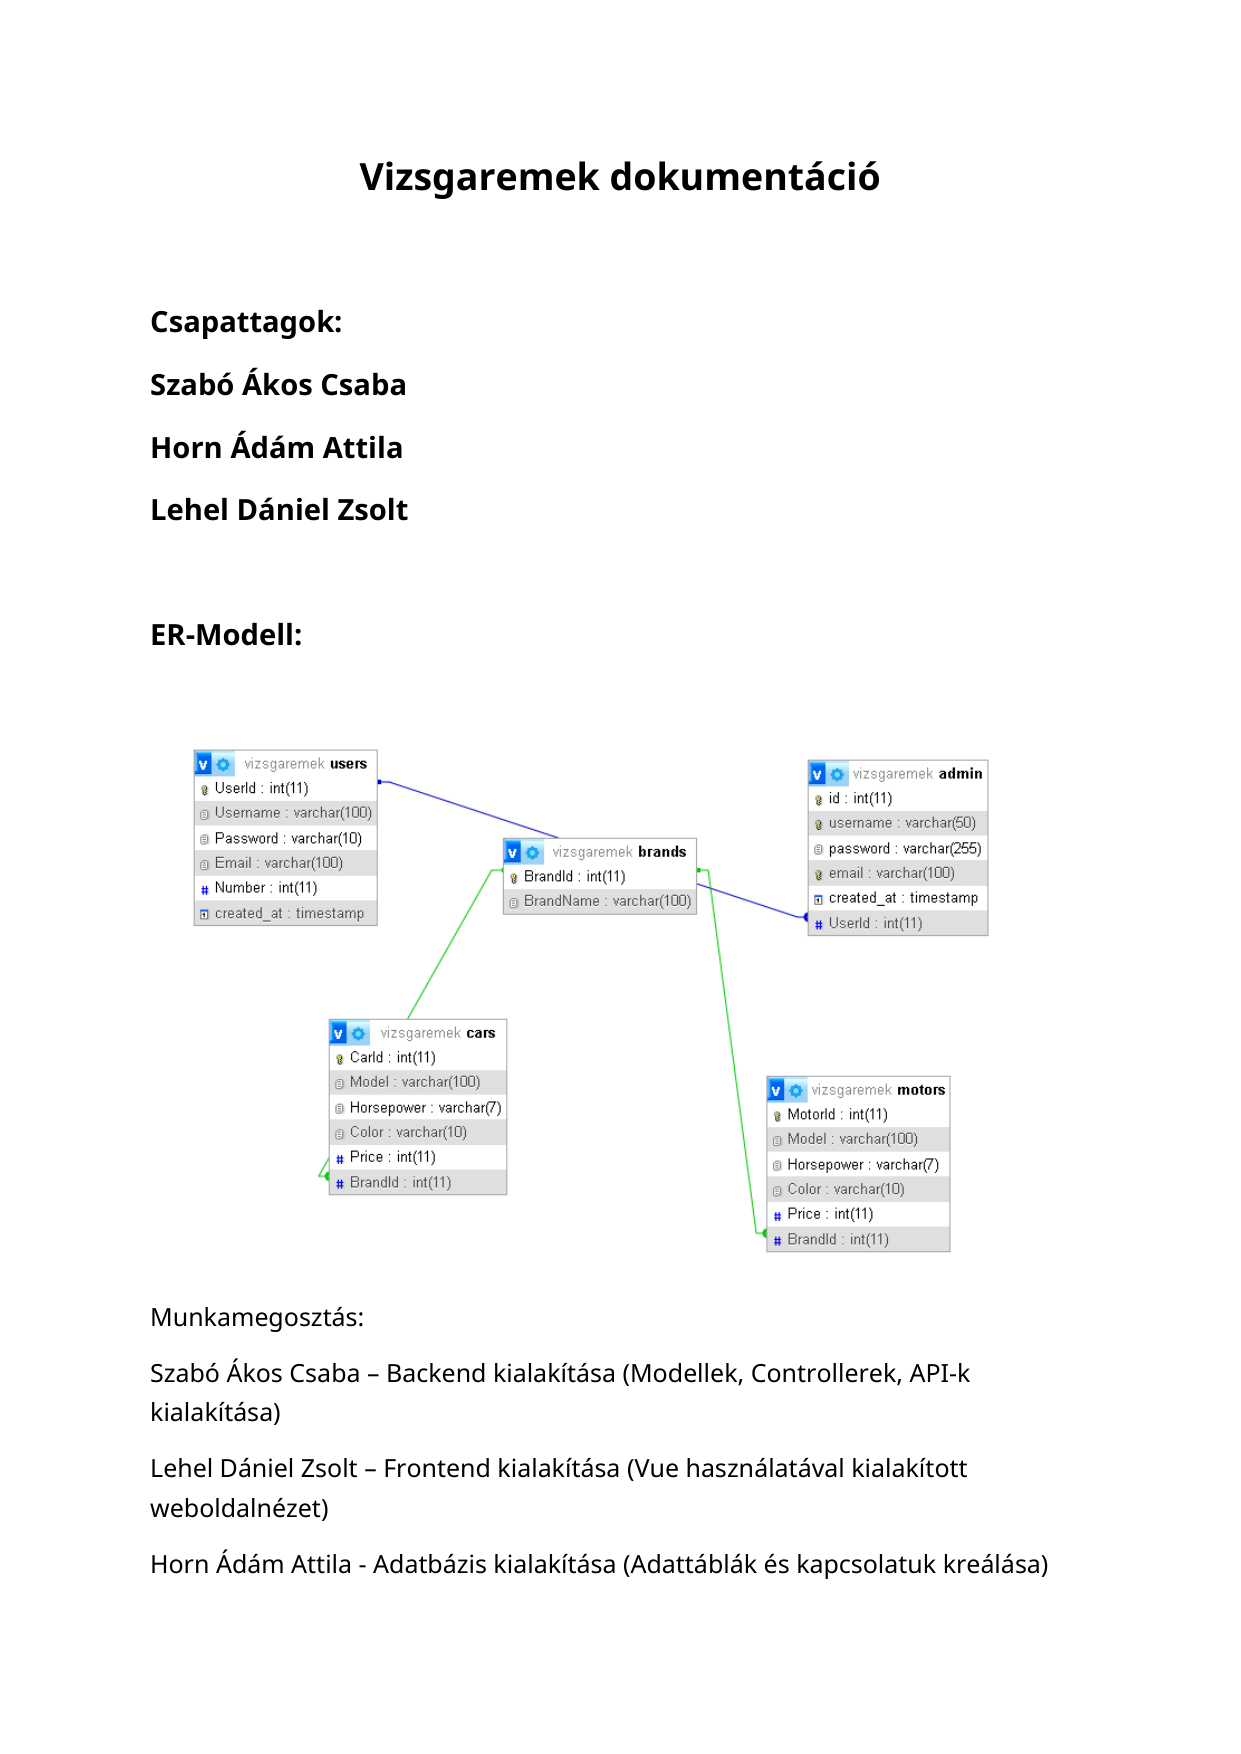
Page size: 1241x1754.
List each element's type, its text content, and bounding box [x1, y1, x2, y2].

text Horn Ádám Attila - Adatbázis kialakítása (Adattáblák és kapcsolatuk kreálása) [150, 1547, 1090, 1581]
text Munkamegosztás: [150, 1299, 1090, 1333]
text Csapattagok: [150, 302, 1090, 341]
text ER-Modell: [150, 615, 1090, 654]
text Szabó Ákos Csaba – Backend kialakítása (Modellek, Controllerek, API-k kialakítása) [150, 1356, 1090, 1429]
text Lehel Dániel Zsolt – Frontend kialakítása (Vue használatával kialakított weboldalnézet) [150, 1451, 1090, 1525]
text Szabó Ákos Csaba [150, 364, 1090, 404]
text Horn Ádám Attila [150, 427, 1090, 467]
text Vizsgaremek dokumentáció [150, 150, 1090, 201]
text Lehel Dániel Zsolt [150, 489, 1090, 529]
